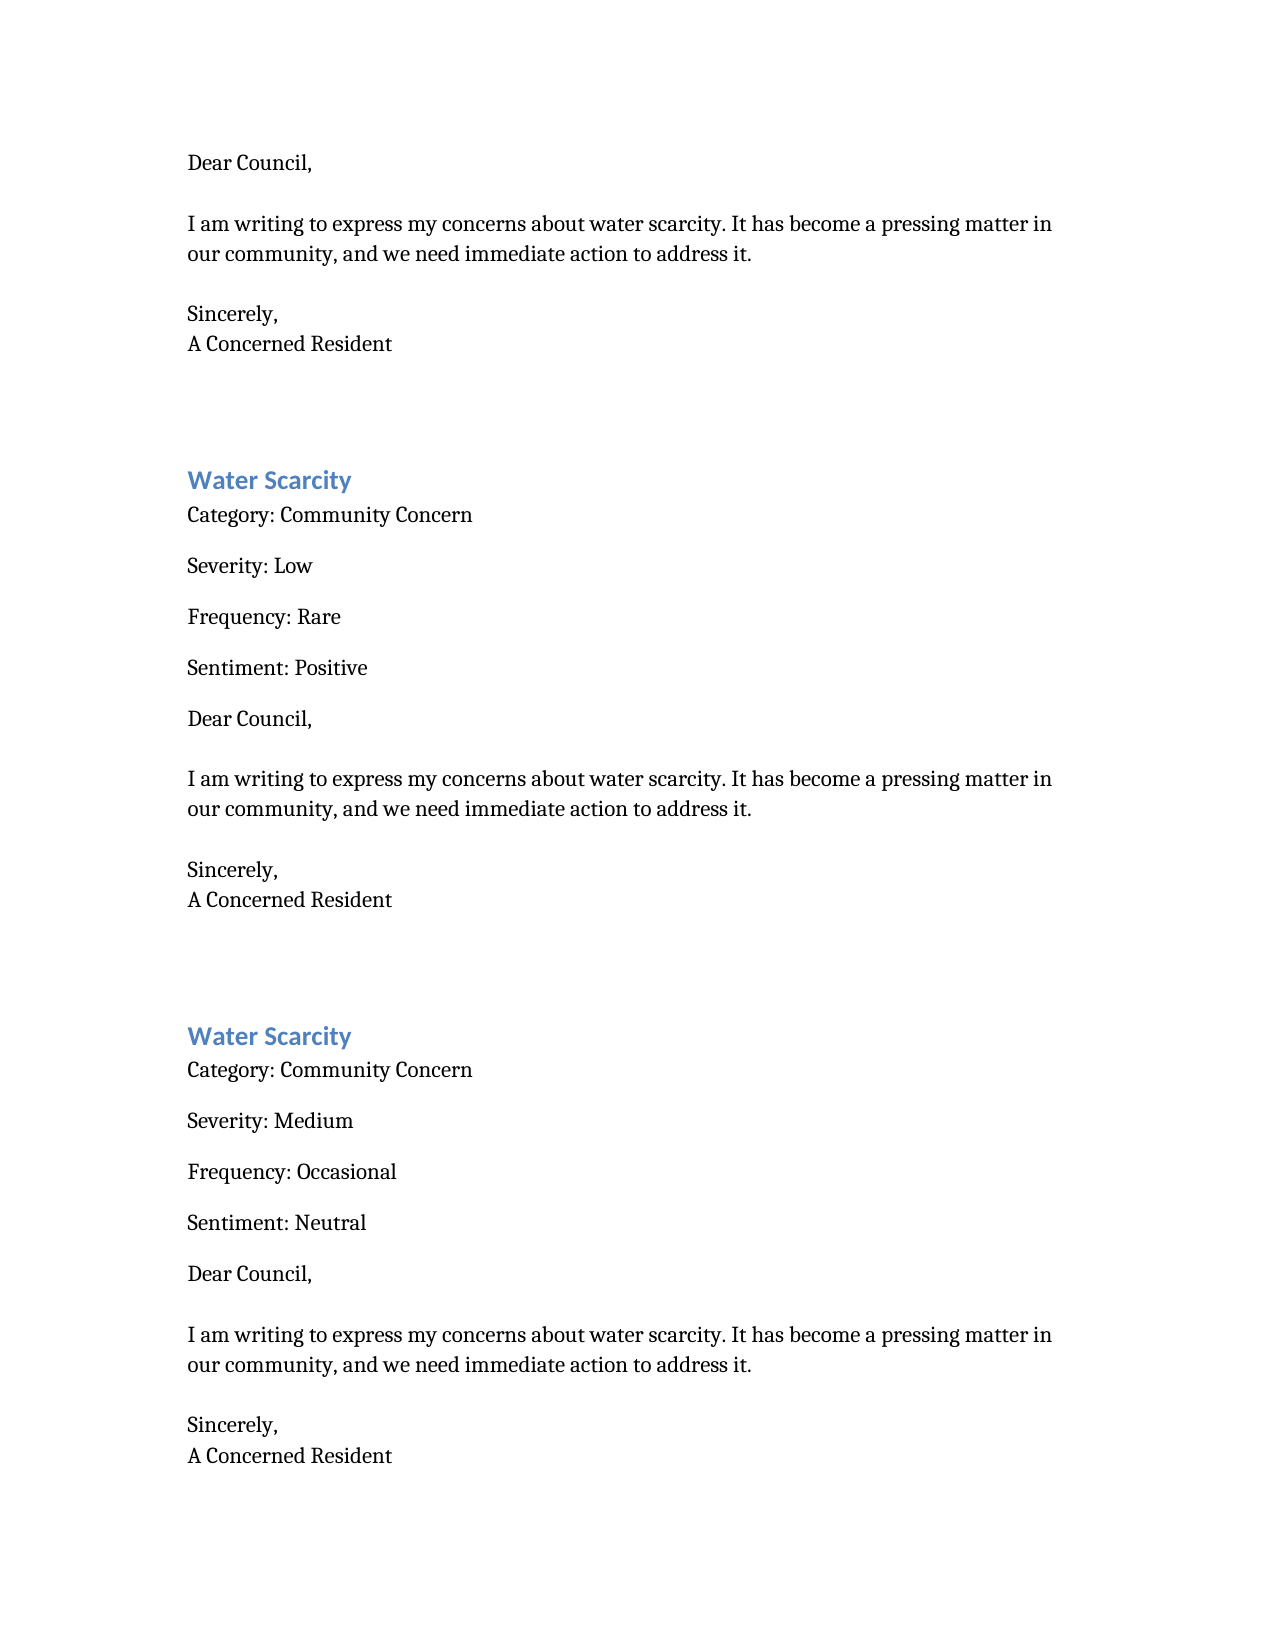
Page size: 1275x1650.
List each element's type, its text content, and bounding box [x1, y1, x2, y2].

text Category: Community Concern [187, 501, 1087, 528]
text Severity: Medium [187, 1108, 1087, 1134]
text Frequency: Occasional [187, 1159, 1087, 1186]
text Category: Community Concern [187, 1057, 1087, 1083]
text Sentiment: Neutral [187, 1210, 1087, 1237]
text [187, 150, 1087, 358]
text Severity: Low [187, 552, 1087, 579]
text Frequency: Rare [187, 603, 1087, 630]
text Sentiment: Positive [187, 654, 1087, 681]
subtitle Water Scarcity [187, 1019, 1087, 1052]
subtitle Water Scarcity [187, 463, 1087, 497]
